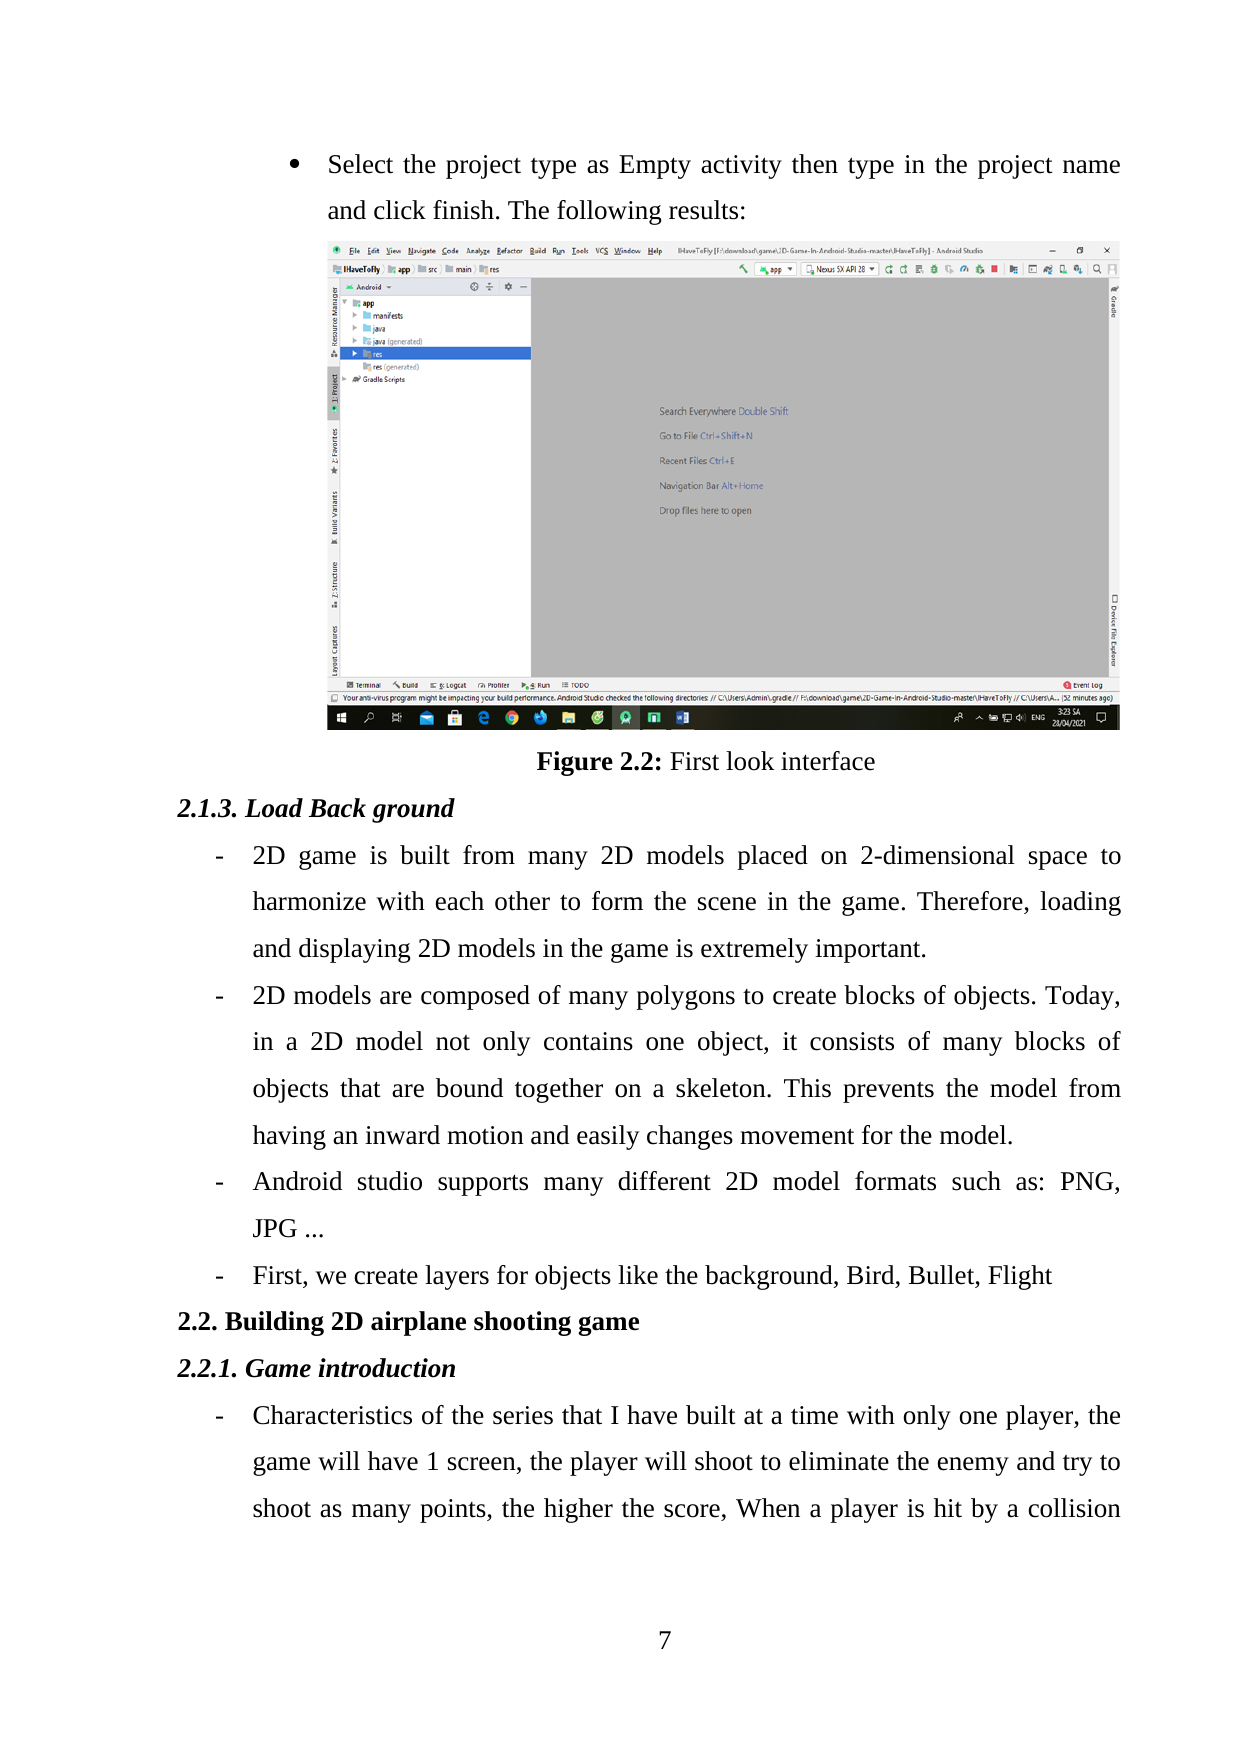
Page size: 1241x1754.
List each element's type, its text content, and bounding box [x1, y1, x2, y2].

list Android studio supports many different 2D model formats such as: PNG, JPG ... [215, 1165, 1122, 1243]
list 2D models are composed of many polygons to create blocks of objects. Today, in a 2D model not only contains one object, it consists of many blocks of objects that are bound together on a skeleton. This prevents the model from having an inward motion and easily changes movement for the model. [215, 979, 1122, 1150]
list 2D game is built from many 2D models placed on 2-dimensional space to harmonize with each other to form the scene in the game. Therefore, loading and displaying 2D models in the game is extremely important. [215, 839, 1122, 963]
list Game introduction [177, 1352, 1122, 1383]
list First, we create layers for objects like the background, Bird, Bullet, Flight [215, 1259, 1122, 1290]
text Building 2D airplane shooting game [177, 1305, 1122, 1337]
list Select the project type as Empty activity then type in the project name and click finish. The following results: [290, 148, 1122, 226]
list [215, 1399, 1122, 1523]
text First look interface [290, 745, 1122, 777]
picture [327, 241, 1120, 730]
text Load Back ground [177, 792, 1122, 823]
